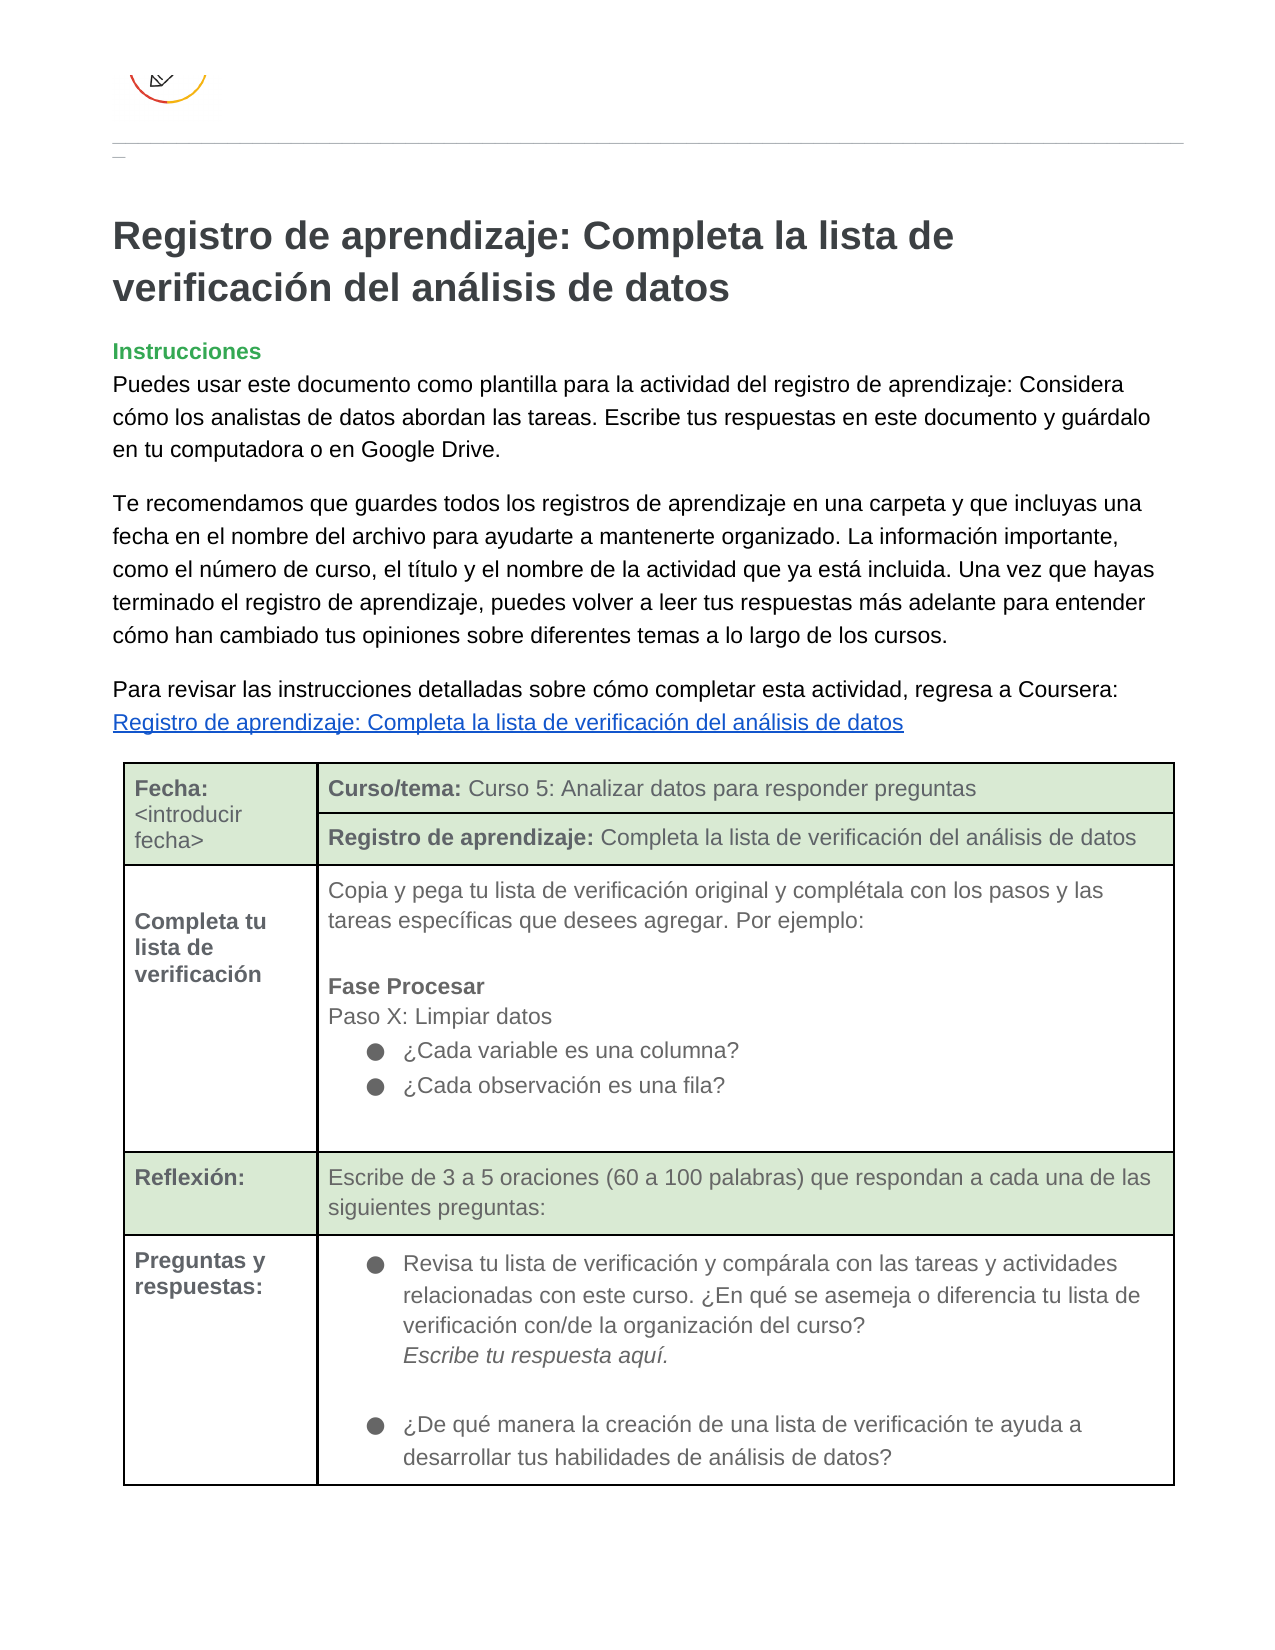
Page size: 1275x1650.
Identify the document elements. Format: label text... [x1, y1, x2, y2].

table_cell Reflexión: [125, 1153, 316, 1234]
table_header Fecha: <introducir fecha> [125, 764, 316, 864]
table_cell Completa tu lista de verificación [125, 866, 316, 1151]
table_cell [319, 1236, 1173, 1484]
picture [112, 75, 222, 122]
text Registro de aprendizaje: Completa la lista de verificación del análisis de datos [112, 212, 1162, 310]
text Te recomendamos que guardes todos los registros de aprendizaje en una carpeta y que incluyas una fecha en el nombre del archivo para ayudarte a mantenerte organizado. La información importante, como el número de curso, el título y el nombre de la actividad que ya está incluida. Una vez que hayas terminado el registro de aprendizaje, puedes volver a leer tus respuestas más adelante para entender cómo han cambiado tus opiniones sobre diferentes temas a lo largo de los cursos. [112, 490, 1162, 648]
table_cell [125, 1236, 316, 1484]
table_cell Copia y pega tu lista de verificación original y complétala con los pasos y las tareas específicas que desees agregar. Por ejemplo: Fase Procesar Paso X: Limpiar datos ¿Cada variable es una columna? ¿Cada observación es una fila? [319, 866, 1173, 1151]
table_cell Escribe de 3 a 5 oraciones (60 a 100 palabras) que respondan a cada una de las siguientes preguntas: [319, 1153, 1173, 1234]
text Para revisar las instrucciones detalladas sobre cómo completar esta actividad, regresa a Coursera: Registro de aprendizaje: Completa la lista de verificación del análisis de datos [112, 676, 1162, 735]
table_cell Registro de aprendizaje: Completa la lista de verificación del análisis de datos [319, 814, 1173, 864]
text Instrucciones Puedes usar este documento como plantilla para la actividad del registro de aprendizaje: Considera cómo los analistas de datos abordan las tareas. Escribe tus respuestas en este documento y guárdalo en tu computadora o en Google Drive. [112, 338, 1162, 463]
table_header Curso/tema: Curso 5: Analizar datos para responder preguntas [319, 764, 1173, 812]
